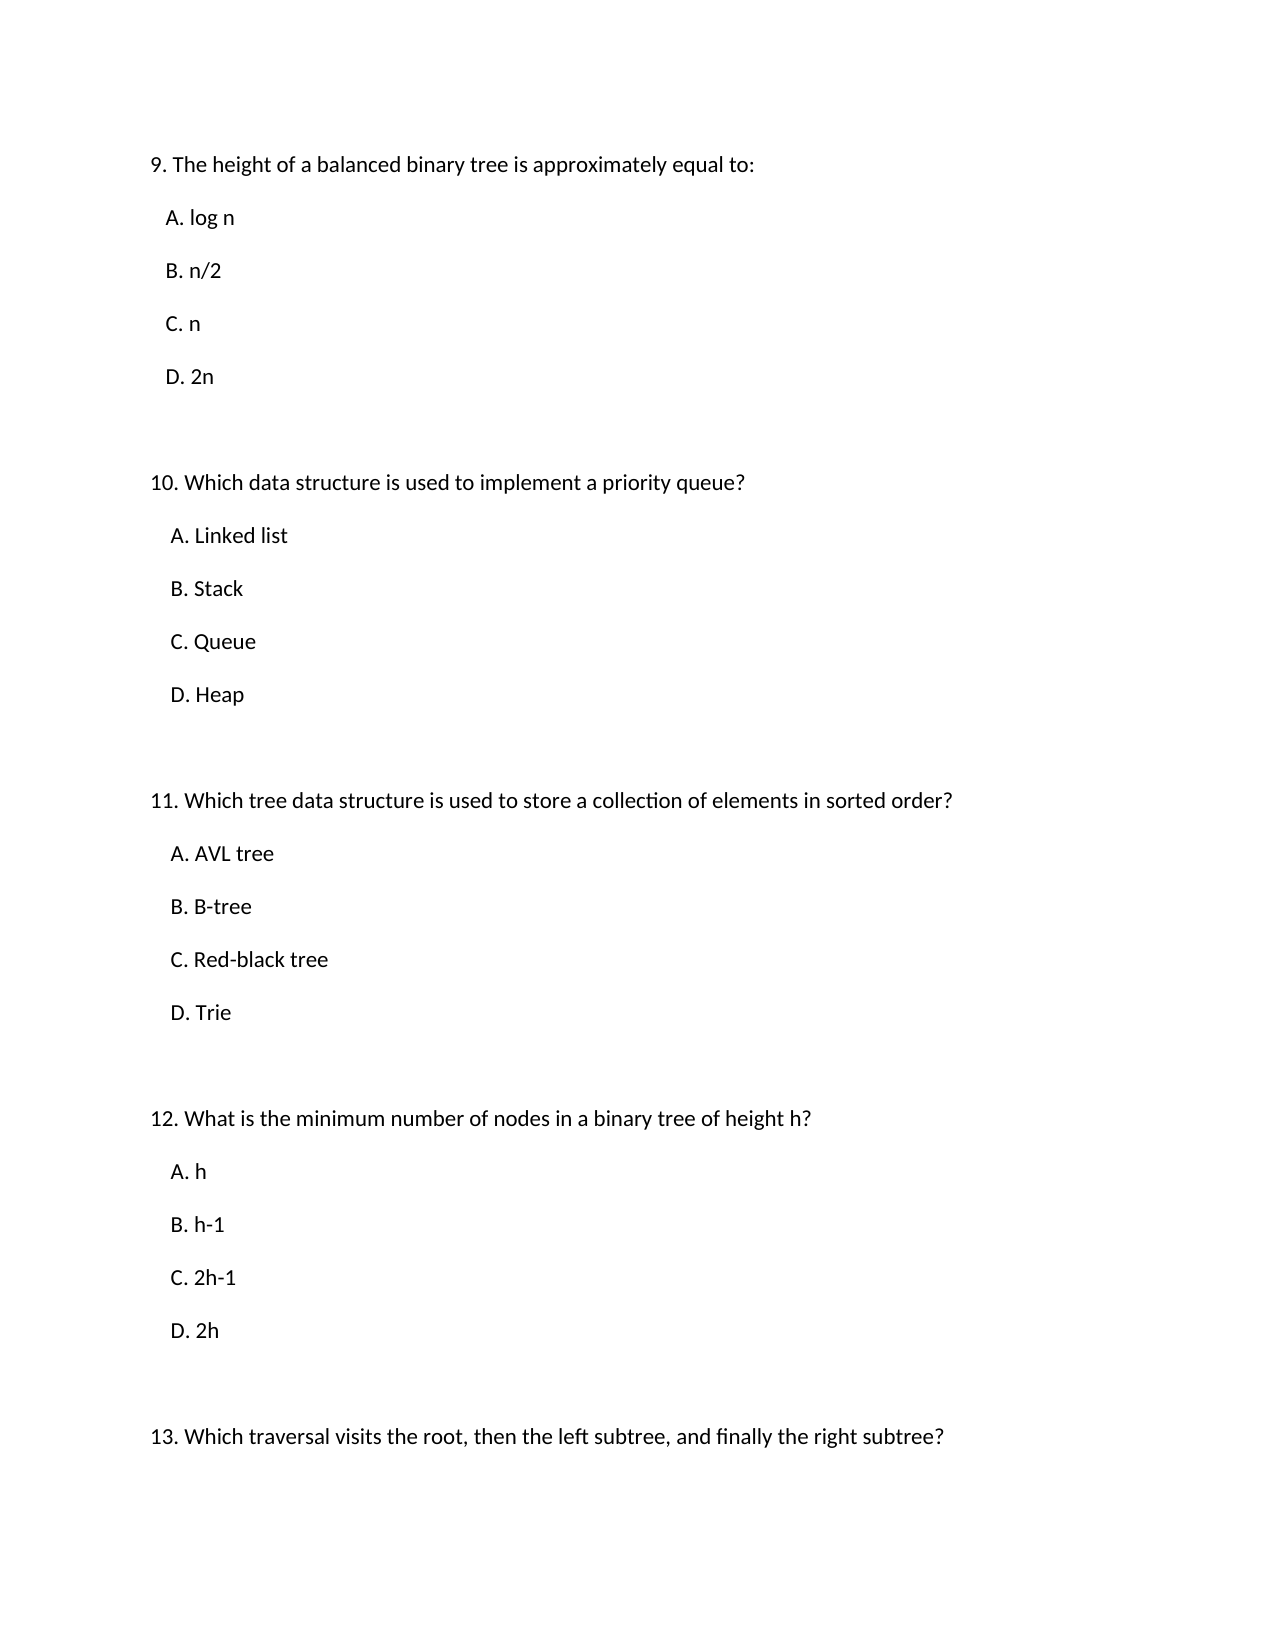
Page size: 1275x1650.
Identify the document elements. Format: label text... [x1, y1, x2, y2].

text C. Queue [150, 627, 1125, 655]
text B. Stack [150, 574, 1125, 602]
text 13. Which traversal visits the root, then the left subtree, and finally the right subtree? [150, 1422, 1125, 1451]
text A. Linked list [150, 521, 1125, 549]
text A. log n [150, 203, 1125, 231]
text B. B-tree [150, 892, 1125, 920]
text A. h [150, 1157, 1125, 1185]
text C. n [150, 309, 1125, 337]
text 9. The height of a balanced binary tree is approximately equal to: [150, 150, 1125, 178]
text D. Heap [150, 680, 1125, 708]
text D. Trie [150, 998, 1125, 1026]
text B. h-1 [150, 1210, 1125, 1238]
text D. 2h [150, 1316, 1125, 1344]
text D. 2n [150, 362, 1125, 390]
text C. 2h-1 [150, 1263, 1125, 1291]
text 10. Which data structure is used to implement a priority queue? [150, 468, 1125, 496]
text A. AVL tree [150, 839, 1125, 867]
text 11. Which tree data structure is used to store a collection of elements in sorted order? [150, 786, 1125, 814]
text B. n/2 [150, 256, 1125, 284]
text C. Red-black tree [150, 945, 1125, 973]
text 12. What is the minimum number of nodes in a binary tree of height h? [150, 1104, 1125, 1132]
